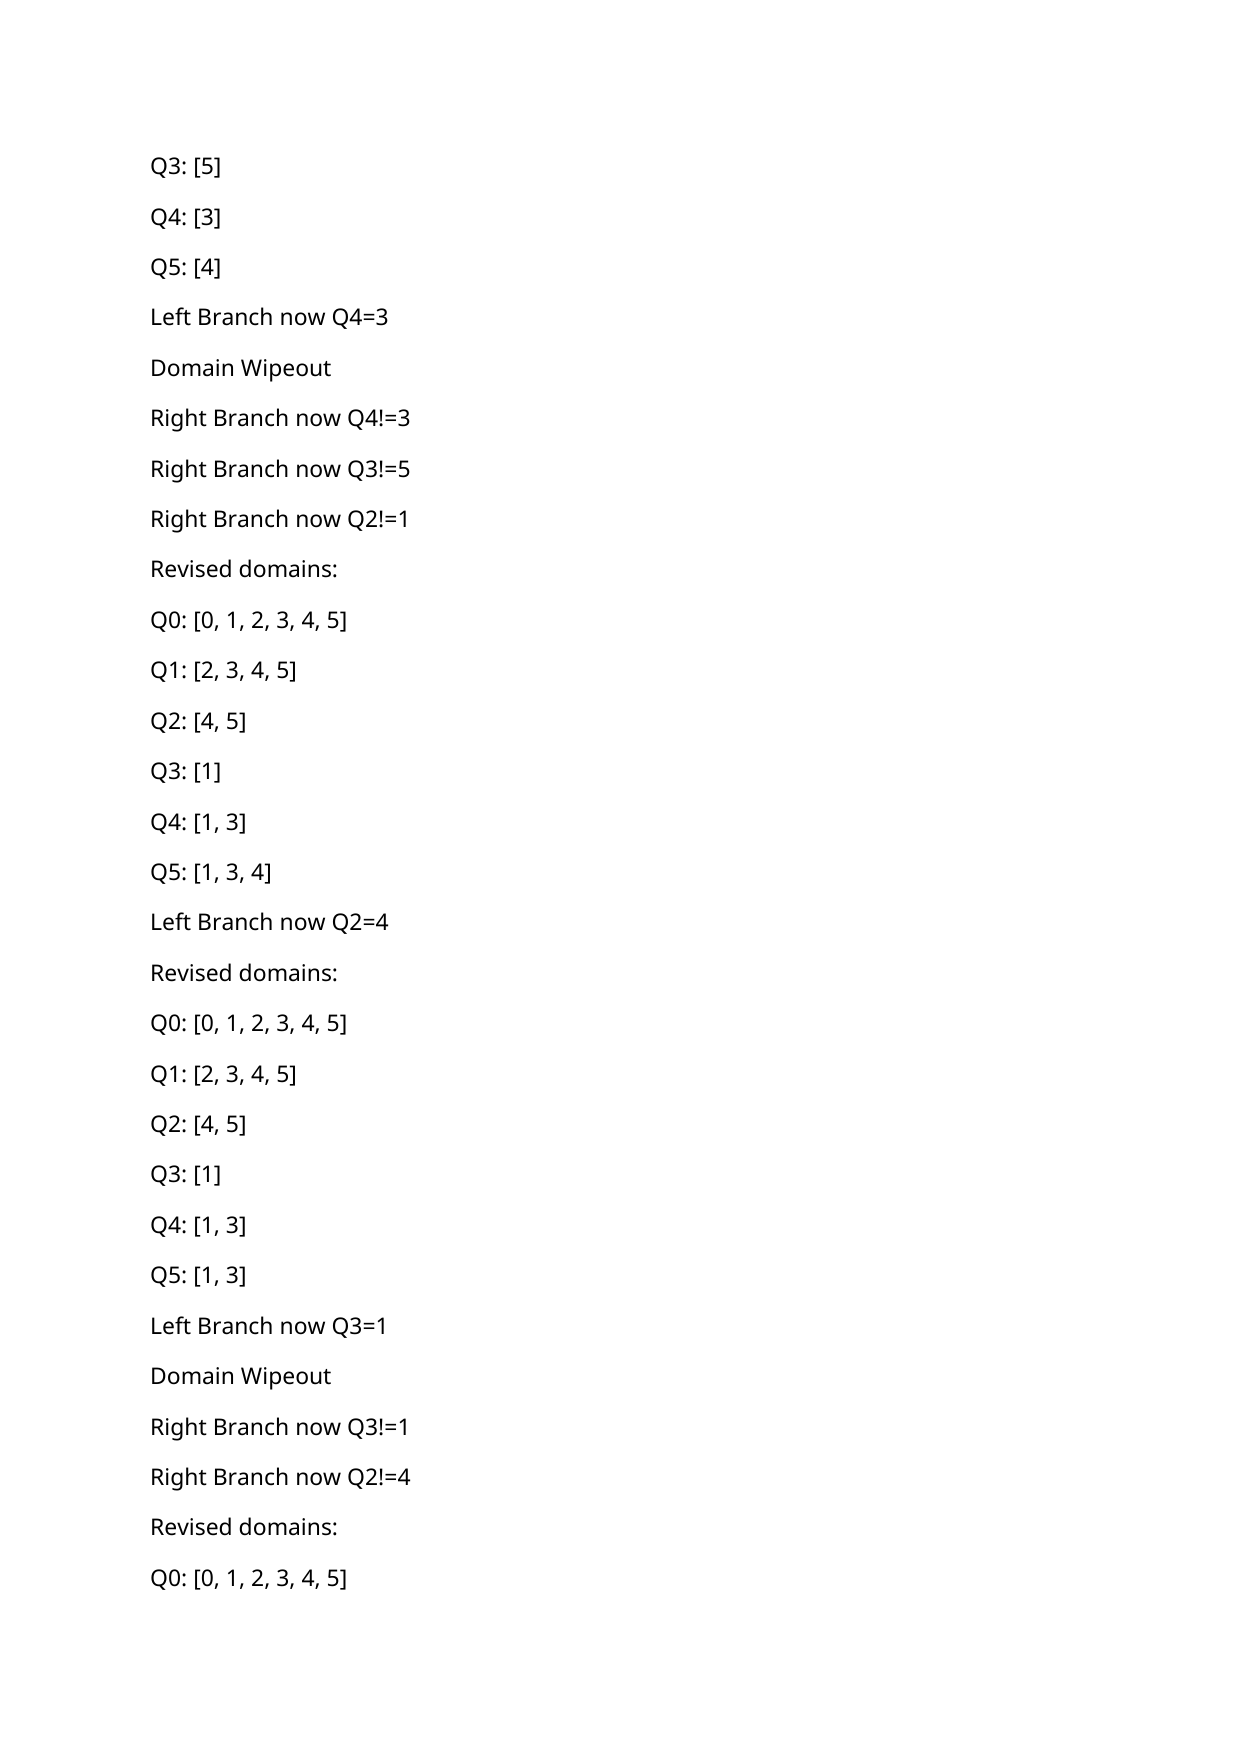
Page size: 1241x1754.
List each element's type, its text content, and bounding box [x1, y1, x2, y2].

text Right Branch now Q2!=4 [150, 1461, 1090, 1492]
text Q1: [2, 3, 4, 5] [150, 1057, 1090, 1089]
text Q1: [2, 3, 4, 5] [150, 654, 1090, 685]
text Q4: [1, 3] [150, 1209, 1090, 1240]
text Left Branch now Q2=4 [150, 906, 1090, 937]
text Q3: [5] [150, 150, 1090, 181]
text Q2: [4, 5] [150, 1108, 1090, 1139]
text Q3: [1] [150, 755, 1090, 786]
text Revised domains: [150, 553, 1090, 584]
text Q4: [3] [150, 200, 1090, 232]
text Left Branch now Q3=1 [150, 1309, 1090, 1341]
text Q0: [0, 1, 2, 3, 4, 5] [150, 1007, 1090, 1038]
text Left Branch now Q4=3 [150, 301, 1090, 332]
text Q0: [0, 1, 2, 3, 4, 5] [150, 1562, 1090, 1593]
text Q2: [4, 5] [150, 704, 1090, 736]
text Revised domains: [150, 1511, 1090, 1542]
text Q3: [1] [150, 1158, 1090, 1189]
text Right Branch now Q3!=1 [150, 1410, 1090, 1442]
text Q5: [1, 3, 4] [150, 856, 1090, 887]
text Revised domains: [150, 957, 1090, 988]
text Right Branch now Q3!=5 [150, 452, 1090, 484]
text Right Branch now Q4!=3 [150, 402, 1090, 433]
text Q5: [4] [150, 251, 1090, 282]
text Q4: [1, 3] [150, 805, 1090, 837]
text Domain Wipeout [150, 352, 1090, 383]
text Domain Wipeout [150, 1360, 1090, 1391]
text Q5: [1, 3] [150, 1259, 1090, 1290]
text Q0: [0, 1, 2, 3, 4, 5] [150, 604, 1090, 635]
text Right Branch now Q2!=1 [150, 503, 1090, 534]
